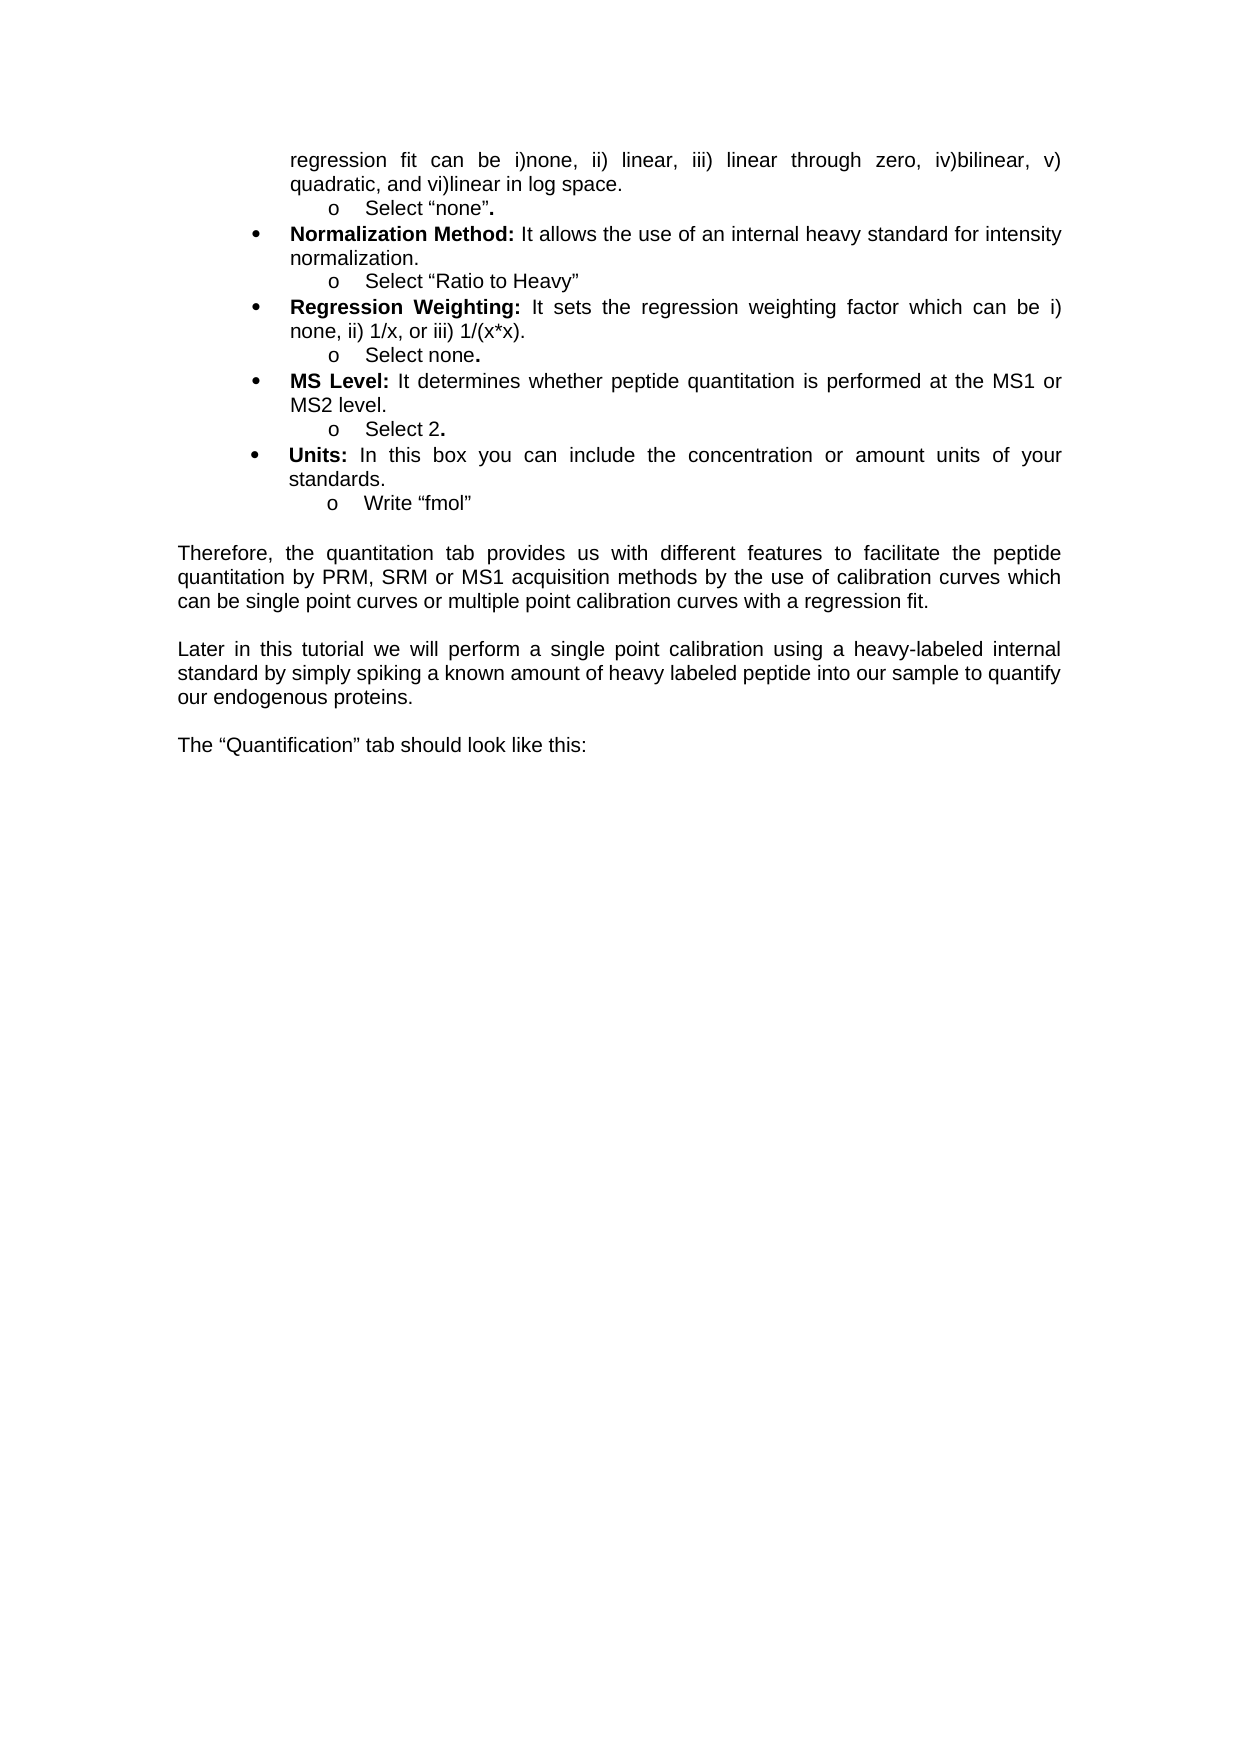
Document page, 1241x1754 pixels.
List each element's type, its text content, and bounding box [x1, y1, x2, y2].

list Units: In this box you can include the concentration or amount units of your standards. [251, 443, 1063, 491]
list Regression Weighting: It sets the regression weighting factor which can be i) none, ii) 1/x, or iii) 1/(x*x). [252, 295, 1063, 343]
list MS Level: It determines whether peptide quantitation is performed at the MS1 or MS2 level. [252, 369, 1063, 417]
text The “Quantification” tab should look like this: [177, 732, 1063, 756]
list Select 2. [327, 417, 1063, 443]
list Normalization Method: It allows the use of an internal heavy standard for intensity normalization. [252, 221, 1063, 269]
list Write “fmol” [326, 491, 1063, 517]
list Select “Ratio to Heavy” [327, 269, 1063, 295]
text Later in this tutorial we will perform a single point calibration using a heavy-labeled internal standard by simply spiking a known amount of heavy labeled peptide into our sample to quantify our endogenous proteins. [177, 637, 1063, 708]
list Select none. [327, 343, 1063, 369]
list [252, 148, 1063, 196]
text Therefore, the quantitation tab provides us with different features to facilitate the peptide quantitation by PRM, SRM or MS1 acquisition methods by the use of calibration curves which can be single point curves or multiple point calibration curves with a regression fit. [177, 541, 1063, 613]
list Select “none”. [327, 196, 1063, 221]
